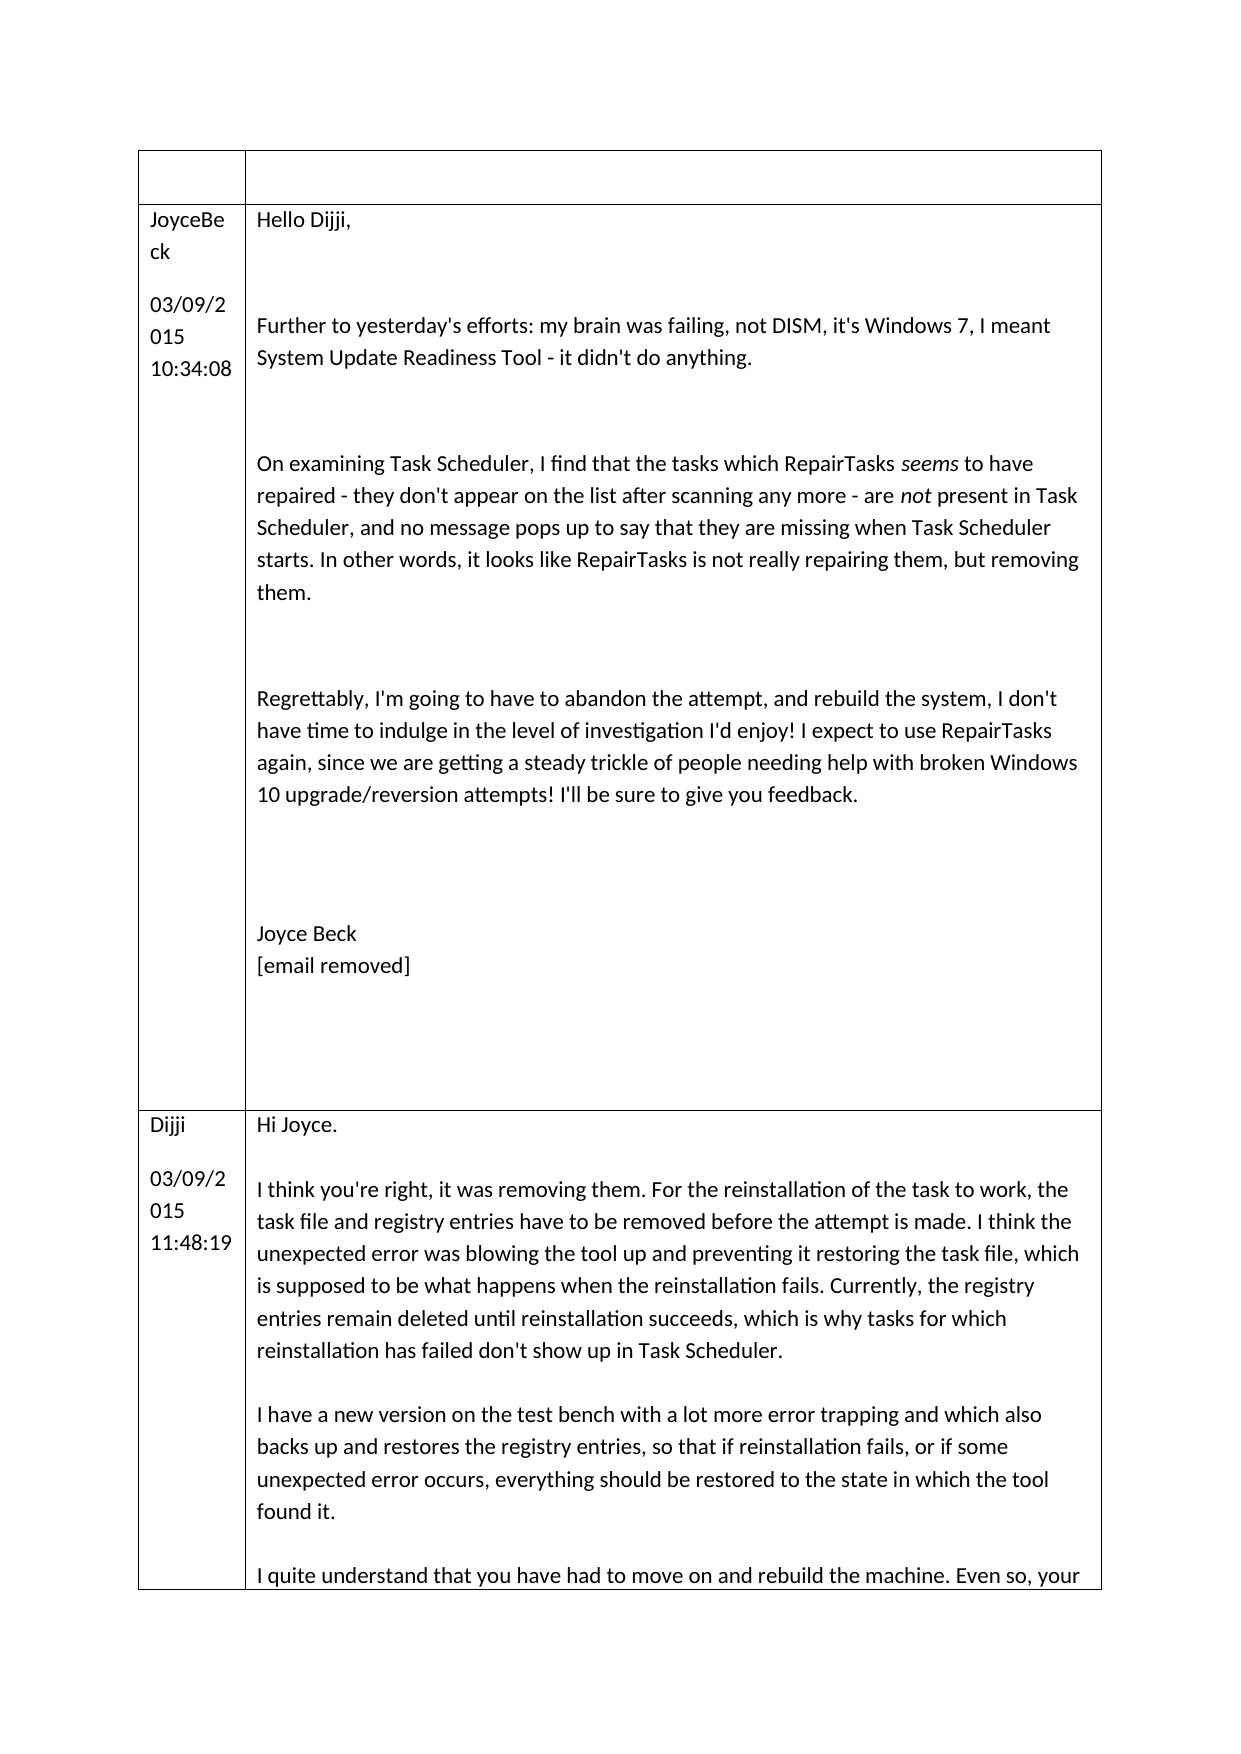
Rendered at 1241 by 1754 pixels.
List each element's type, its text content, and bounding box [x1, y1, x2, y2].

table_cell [246, 1111, 1101, 1589]
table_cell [246, 151, 1101, 204]
table_cell Hello Dijji, Further to yesterday's efforts: my brain was failing, not DISM, it's Windows 7, I meant System Update Readiness Tool - it didn't do anything. On examining Task Scheduler, I find that the tasks which RepairTasks seems to have repaired - they don't appear on the list after scanning any more - are not present in Task Scheduler, and no message pops up to say that they are missing when Task Scheduler starts. In other words, it looks like RepairTasks is not really repairing them, but removing them. Regrettably, I'm going to have to abandon the attempt, and rebuild the system, I don't have time to indulge in the level of investigation I'd enjoy! I expect to use RepairTasks again, since we are getting a steady trickle of people needing help with broken Windows 10 upgrade/reversion attempts! I'll be sure to give you feedback. Joyce Beck [email removed] [246, 205, 1101, 1109]
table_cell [139, 151, 245, 204]
table_cell JoyceBeck 03/09/2015 10:34:08 [139, 205, 245, 1109]
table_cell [139, 1111, 245, 1589]
